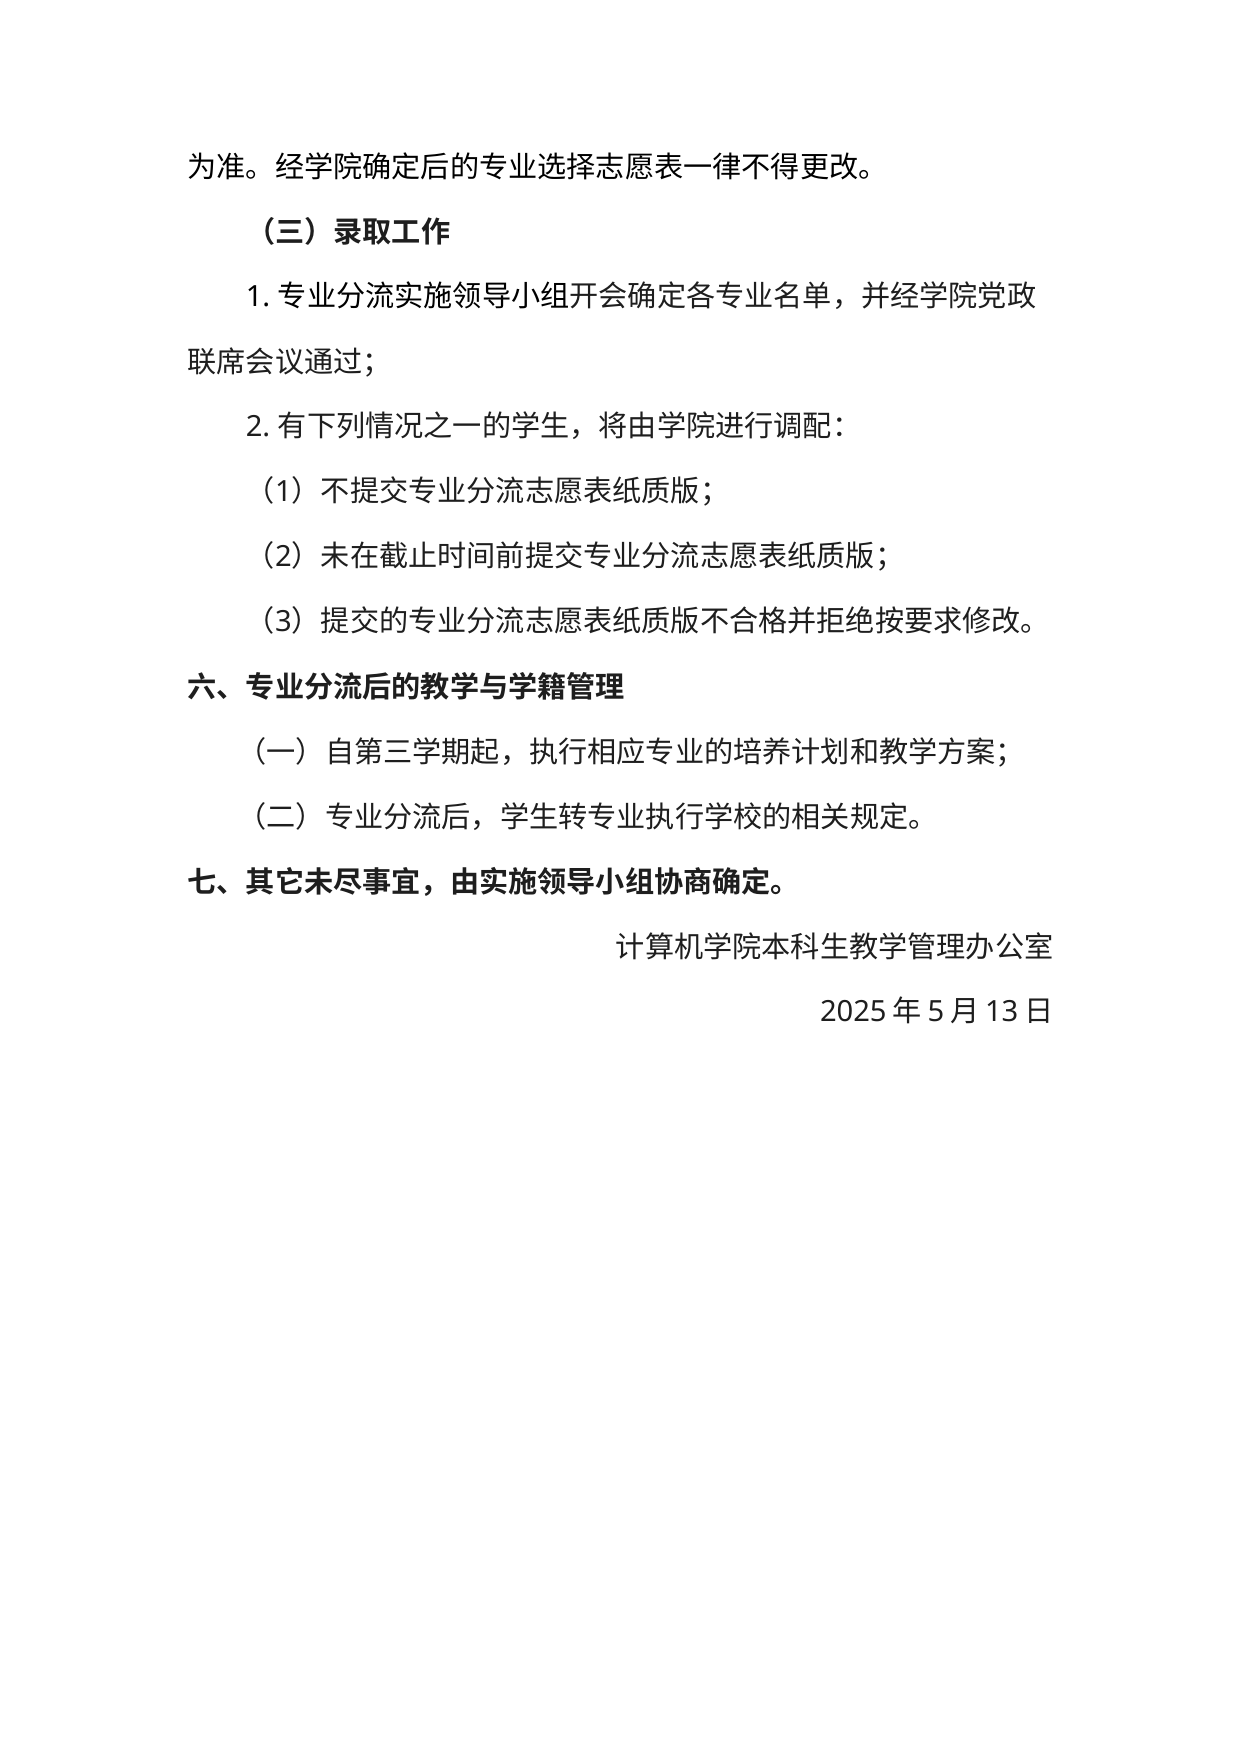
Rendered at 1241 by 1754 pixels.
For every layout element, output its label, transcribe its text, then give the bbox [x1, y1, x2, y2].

text （3）提交的专业分流志愿表纸质版不合格并拒绝按要求修改。 [187, 587, 1053, 652]
text （1）不提交专业分流志愿表纸质版； [187, 457, 1053, 522]
text （三）录取工作 [187, 197, 1053, 262]
text 计算机学院本科生教学管理办公室 [187, 912, 1053, 977]
text 2025年5月13日 [187, 977, 1053, 1042]
text 1. 专业分流实施领导小组开会确定各专业名单，并经学院党政联席会议通过； [187, 262, 1053, 392]
text （二）专业分流后，学生转专业执行学校的相关规定。 [187, 782, 1053, 847]
text 2. 有下列情况之一的学生，将由学院进行调配： [187, 392, 1053, 457]
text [187, 132, 1053, 197]
text （一）自第三学期起，执行相应专业的培养计划和教学方案； [187, 717, 1053, 782]
text 七、其它未尽事宜，由实施领导小组协商确定。 [187, 847, 1053, 912]
text （2）未在截止时间前提交专业分流志愿表纸质版； [187, 522, 1053, 587]
text 六、专业分流后的教学与学籍管理 [187, 652, 1053, 717]
